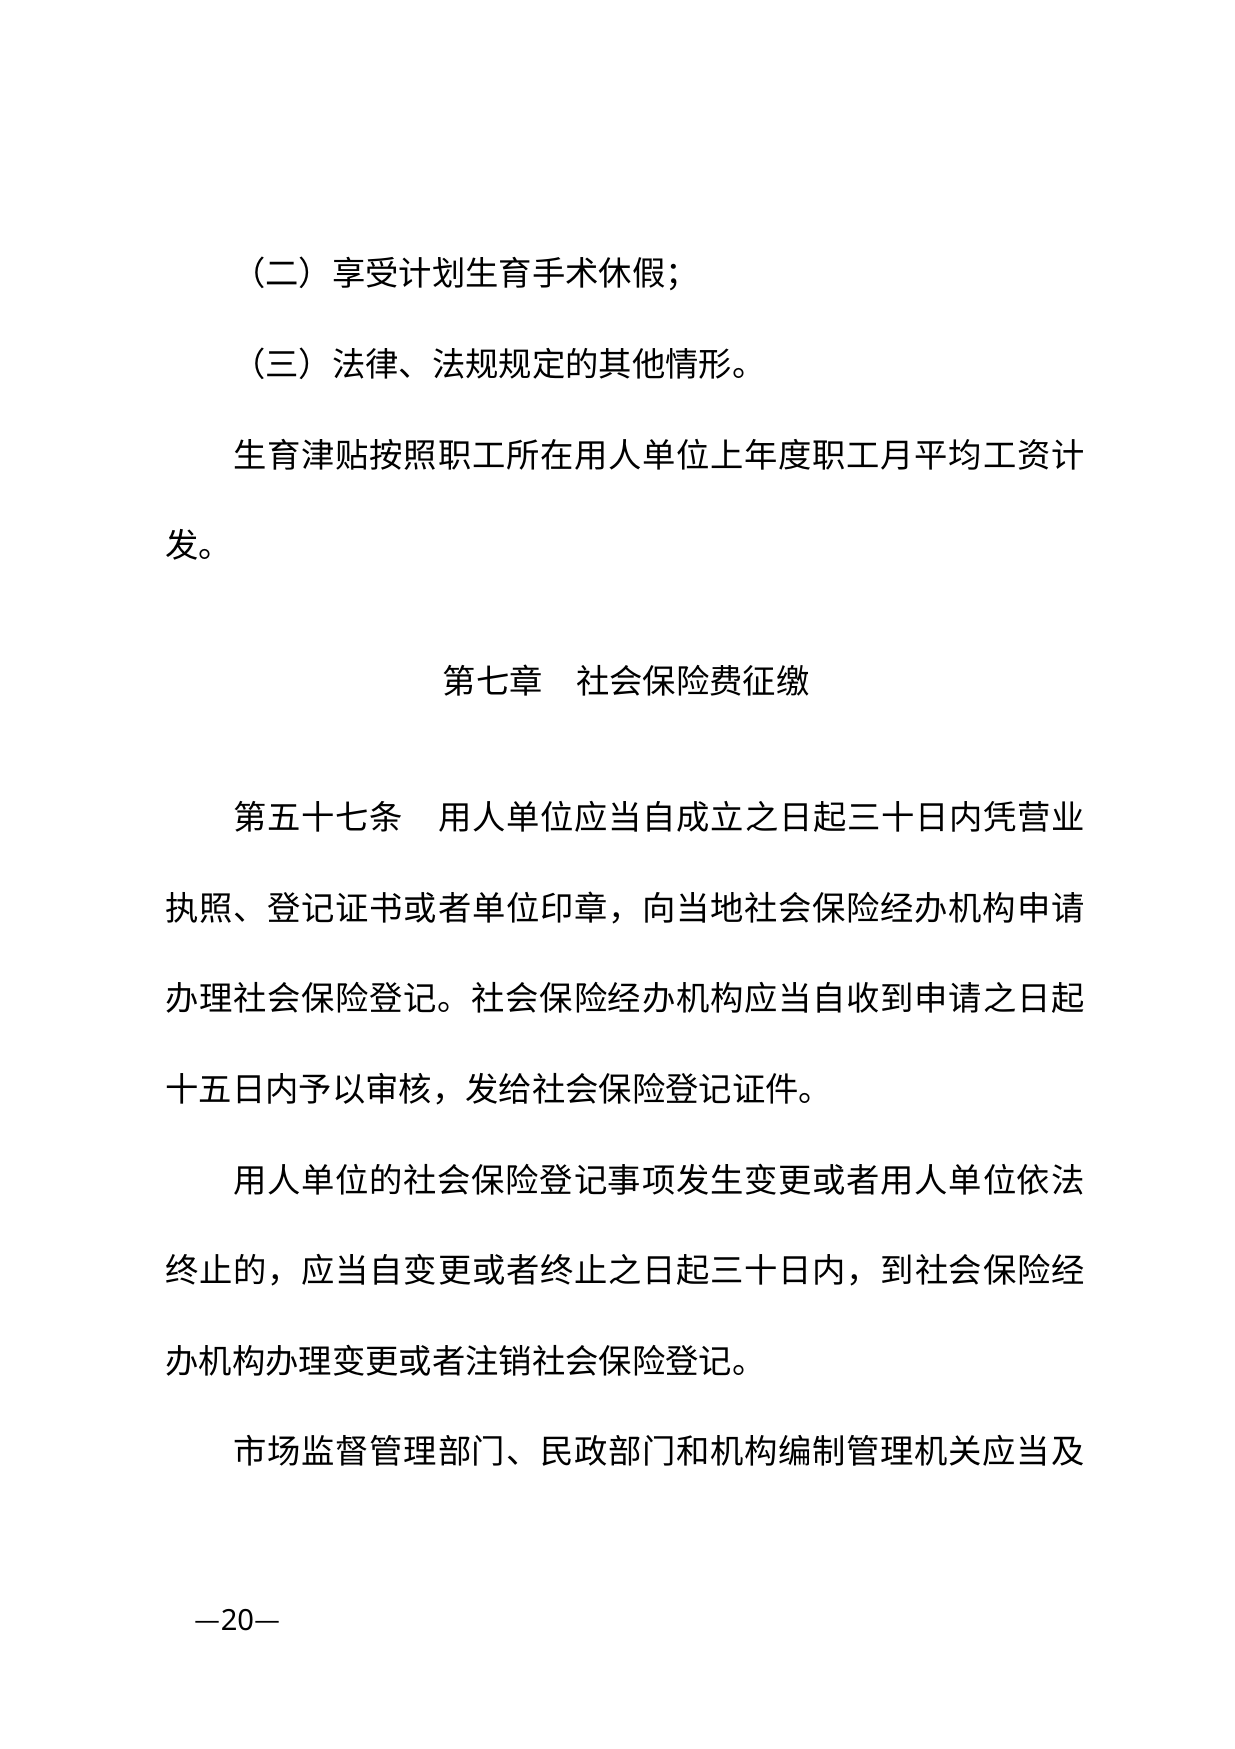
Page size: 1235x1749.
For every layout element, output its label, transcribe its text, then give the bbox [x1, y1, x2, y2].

text 用人单位的社会保险登记事项发生变更或者用人单位依法终止的，应当自变更或者终止之日起三十日内，到社会保险经办机构办理变更或者注销社会保险登记。 [165, 1132, 1087, 1404]
text 第七章 社会保险费征缴 [165, 634, 1087, 724]
text （二）享受计划生育手术休假； [165, 226, 1087, 317]
text 生育津贴按照职工所在用人单位上年度职工月平均工资计发。 [165, 407, 1087, 588]
text 第五十七条 用人单位应当自成立之日起三十日内凭营业执照、登记证书或者单位印章，向当地社会保险经办机构申请办理社会保险登记。社会保险经办机构应当自收到申请之日起十五日内予以审核，发给社会保险登记证件。 [165, 770, 1087, 1132]
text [165, 1404, 1087, 1495]
text （三）法律、法规规定的其他情形。 [165, 317, 1087, 407]
